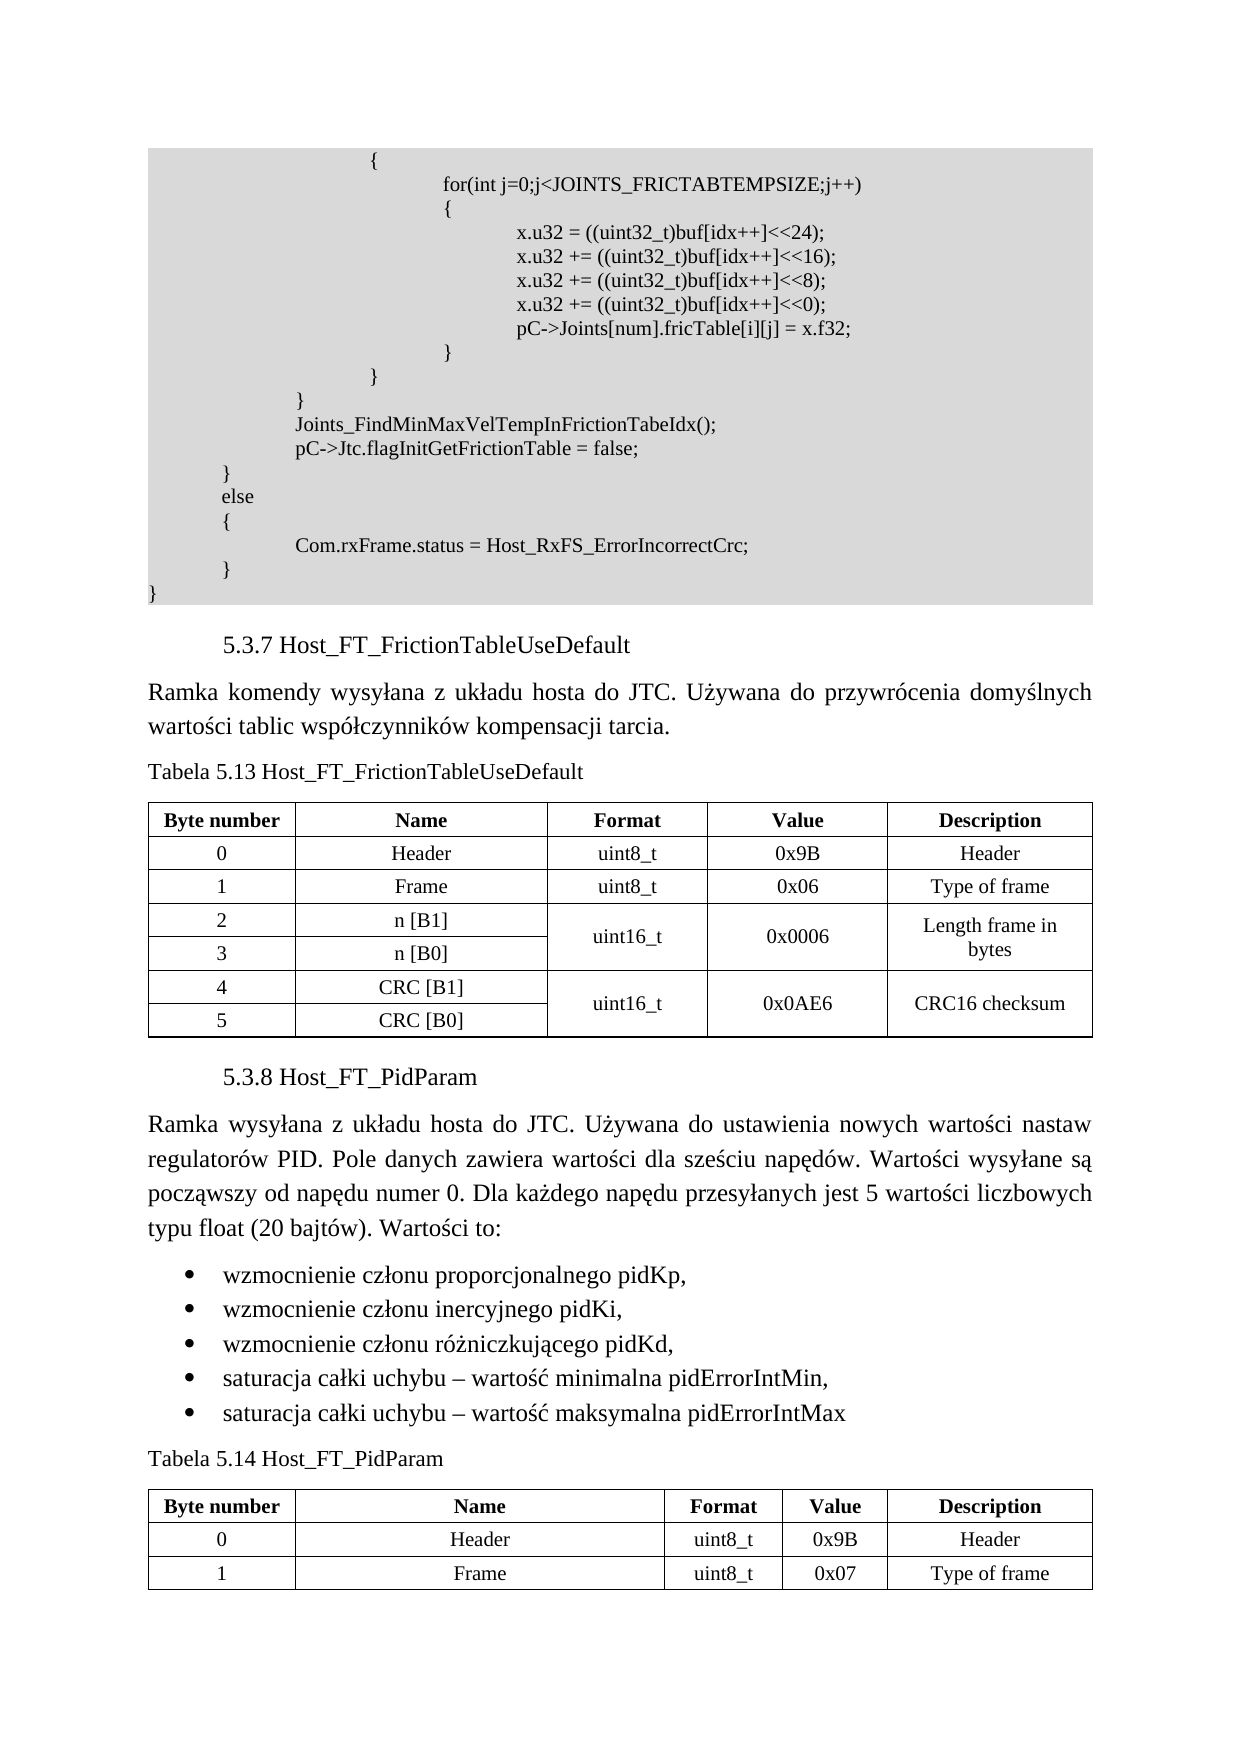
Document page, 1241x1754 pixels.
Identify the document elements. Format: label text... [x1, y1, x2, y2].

subtitle } [148, 340, 1093, 364]
table_cell Header [296, 837, 547, 869]
subtitle for(int j=0;j<JOINTS_FRICTABTEMPSIZE;j++) [148, 172, 1093, 196]
table_cell uint8_t [548, 837, 707, 869]
table_cell uint16_t [548, 904, 707, 969]
table_header Name [296, 1490, 664, 1522]
table_cell uint16_t [548, 971, 707, 1036]
list saturacja całki uchybu – wartość maksymalna pidErrorIntMax [185, 1398, 1093, 1426]
table_cell uint8_t [665, 1523, 782, 1556]
table_cell 0 [149, 837, 295, 869]
table_cell 4 [149, 971, 295, 1003]
table_cell 0 [149, 1523, 295, 1556]
table_cell n [B0] [296, 937, 547, 969]
table_cell 0x0AE6 [708, 971, 887, 1036]
subtitle } [148, 581, 1093, 605]
subtitle x.u32 = ((uint32_t)buf[idx++]<<24); [148, 220, 1093, 244]
table_cell uint8_t [548, 870, 707, 903]
table_cell 1 [149, 870, 295, 903]
subtitle x.u32 += ((uint32_t)buf[idx++]<<0); [148, 292, 1093, 316]
table_cell Header [888, 1523, 1092, 1556]
table_cell Frame [296, 1557, 664, 1589]
table_cell uint8_t [665, 1557, 782, 1589]
table_header Description [888, 803, 1092, 836]
subtitle x.u32 += ((uint32_t)buf[idx++]<<16); [148, 244, 1093, 268]
list wzmocnienie członu różniczkującego pidKd, [185, 1329, 1093, 1357]
table_header Byte number [149, 803, 295, 836]
table_header Byte number [149, 1490, 295, 1522]
subtitle pC->Joints[num].fricTable[i][j] = x.f32; [148, 316, 1093, 340]
text Ramka komendy wysyłana z układu hosta do JTC. Używana do przywrócenia domyślnych wartości tablic współczynników kompensacji tarcia. [148, 677, 1093, 740]
subtitle x.u32 += ((uint32_t)buf[idx++]<<8); [148, 268, 1093, 292]
table_header Format [548, 803, 707, 836]
table_header Format [665, 1490, 782, 1522]
table_cell 0x06 [708, 870, 887, 903]
subtitle { [148, 196, 1093, 220]
table_header Value [783, 1490, 887, 1522]
table_cell Header [296, 1523, 664, 1556]
subtitle Com.rxFrame.status = Host_RxFS_ErrorIncorrectCrc; [148, 533, 1093, 557]
subtitle pC->Jtc.flagInitGetFrictionTable = false; [148, 436, 1093, 460]
table_header Description [888, 1490, 1092, 1522]
list wzmocnienie członu inercyjnego pidKi, [185, 1294, 1093, 1323]
table_cell 2 [149, 904, 295, 936]
table_cell Frame [296, 870, 547, 903]
table_cell Length frame in bytes [888, 904, 1092, 969]
table_header Name [296, 803, 547, 836]
subtitle } [148, 460, 1093, 484]
subtitle { [148, 508, 1093, 533]
table_cell 0x9B [708, 837, 887, 869]
table_cell n [B1] [296, 904, 547, 936]
text Ramka wysyłana z układu hosta do JTC. Używana do ustawienia nowych wartości nastaw regulatorów PID. Pole danych zawiera wartości dla sześciu napędów. Wartości wysyłane są począwszy od napędu numer 0. Dla każdego napędu przesyłanych jest 5 wartości liczbowych typu float (20 bajtów). Wartości to: [148, 1109, 1093, 1242]
subtitle } [148, 364, 1093, 388]
subtitle else [148, 484, 1093, 508]
table_cell Type of frame [888, 1557, 1092, 1589]
table_cell 3 [149, 937, 295, 969]
table_cell Header [888, 837, 1092, 869]
table_cell 0x9B [783, 1523, 887, 1556]
list saturacja całki uchybu – wartość minimalna pidErrorIntMin, [185, 1363, 1093, 1392]
table_cell 0x07 [783, 1557, 887, 1589]
subtitle Joints_FindMinMaxVelTempInFrictionTabeIdx(); [148, 412, 1093, 436]
table_cell 1 [149, 1557, 295, 1589]
table_cell Type of frame [888, 870, 1092, 903]
subtitle { [148, 148, 1093, 172]
table_cell 5 [149, 1004, 295, 1036]
subtitle Host_FT_FrictionTableUseDefault [223, 630, 1093, 658]
list wzmocnienie członu proporcjonalnego pidKp, [185, 1260, 1093, 1288]
table_cell CRC16 checksum [888, 971, 1092, 1036]
table_header Value [708, 803, 887, 836]
table_cell CRC [B1] [296, 971, 547, 1003]
subtitle } [148, 557, 1093, 581]
subtitle } [148, 388, 1093, 412]
table_cell 0x0006 [708, 904, 887, 969]
table_cell CRC [B0] [296, 1004, 547, 1036]
subtitle Host_FT_PidParam [223, 1062, 1093, 1091]
